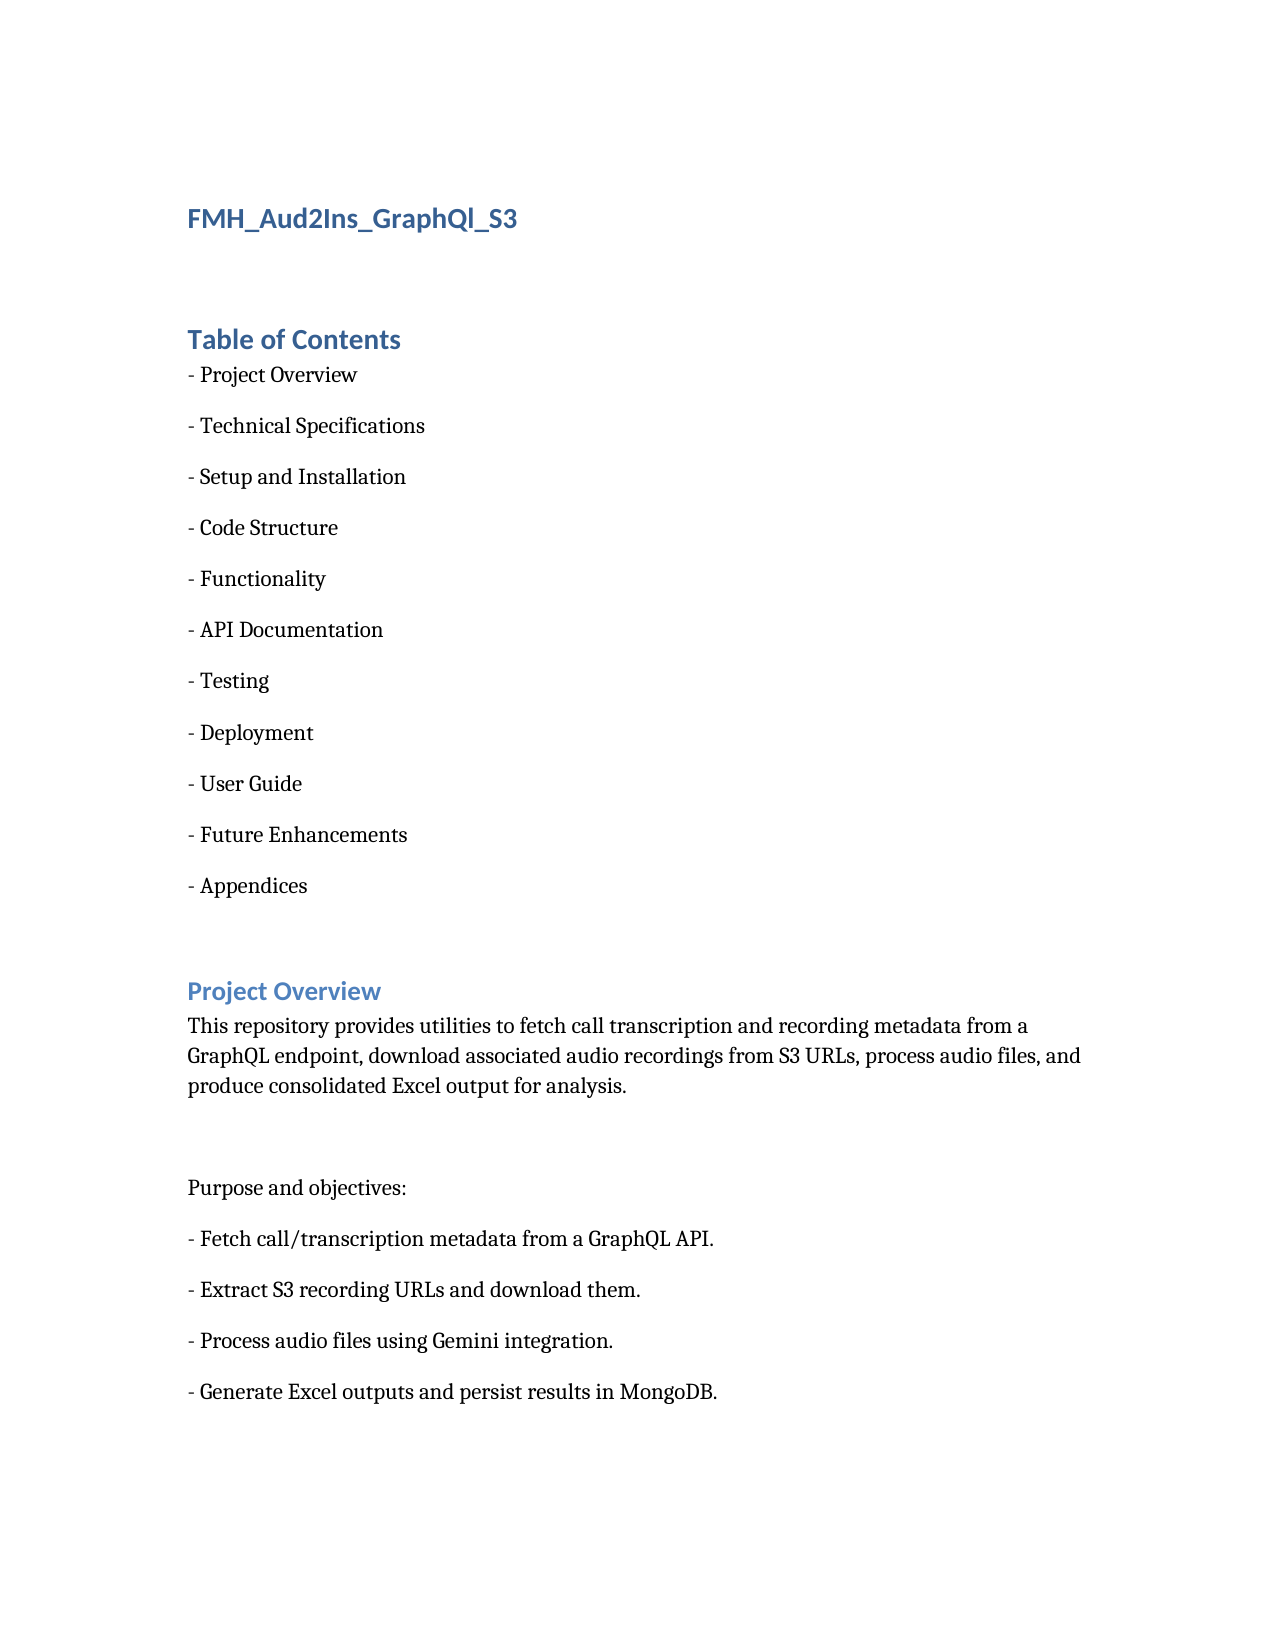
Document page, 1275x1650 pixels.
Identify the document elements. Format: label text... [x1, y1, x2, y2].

text - Testing [187, 668, 1087, 695]
subtitle Table of Contents [187, 321, 1087, 357]
text - Appendices [187, 872, 1087, 899]
text - Project Overview [187, 362, 1087, 388]
text Purpose and objectives: [187, 1175, 1087, 1201]
text This repository provides utilities to fetch call transcription and recording metadata from a GraphQL endpoint, download associated audio recordings from S3 URLs, process audio files, and produce consolidated Excel output for analysis. [187, 1012, 1087, 1099]
text - Functionality [187, 566, 1087, 593]
text - API Documentation [187, 617, 1087, 644]
subtitle FMH_Aud2Ins_GraphQl_S3 [187, 200, 1087, 236]
text - Extract S3 recording URLs and download them. [187, 1277, 1087, 1303]
text - User Guide [187, 770, 1087, 797]
text - Setup and Installation [187, 464, 1087, 491]
text - Generate Excel outputs and persist results in MongoDB. [187, 1379, 1087, 1406]
text - Code Structure [187, 515, 1087, 542]
text - Fetch call/transcription metadata from a GraphQL API. [187, 1226, 1087, 1252]
text - Process audio files using Gemini integration. [187, 1328, 1087, 1354]
text - Future Enhancements [187, 821, 1087, 848]
text - Technical Specifications [187, 413, 1087, 439]
subtitle Project Overview [187, 974, 1087, 1008]
text - Deployment [187, 719, 1087, 746]
